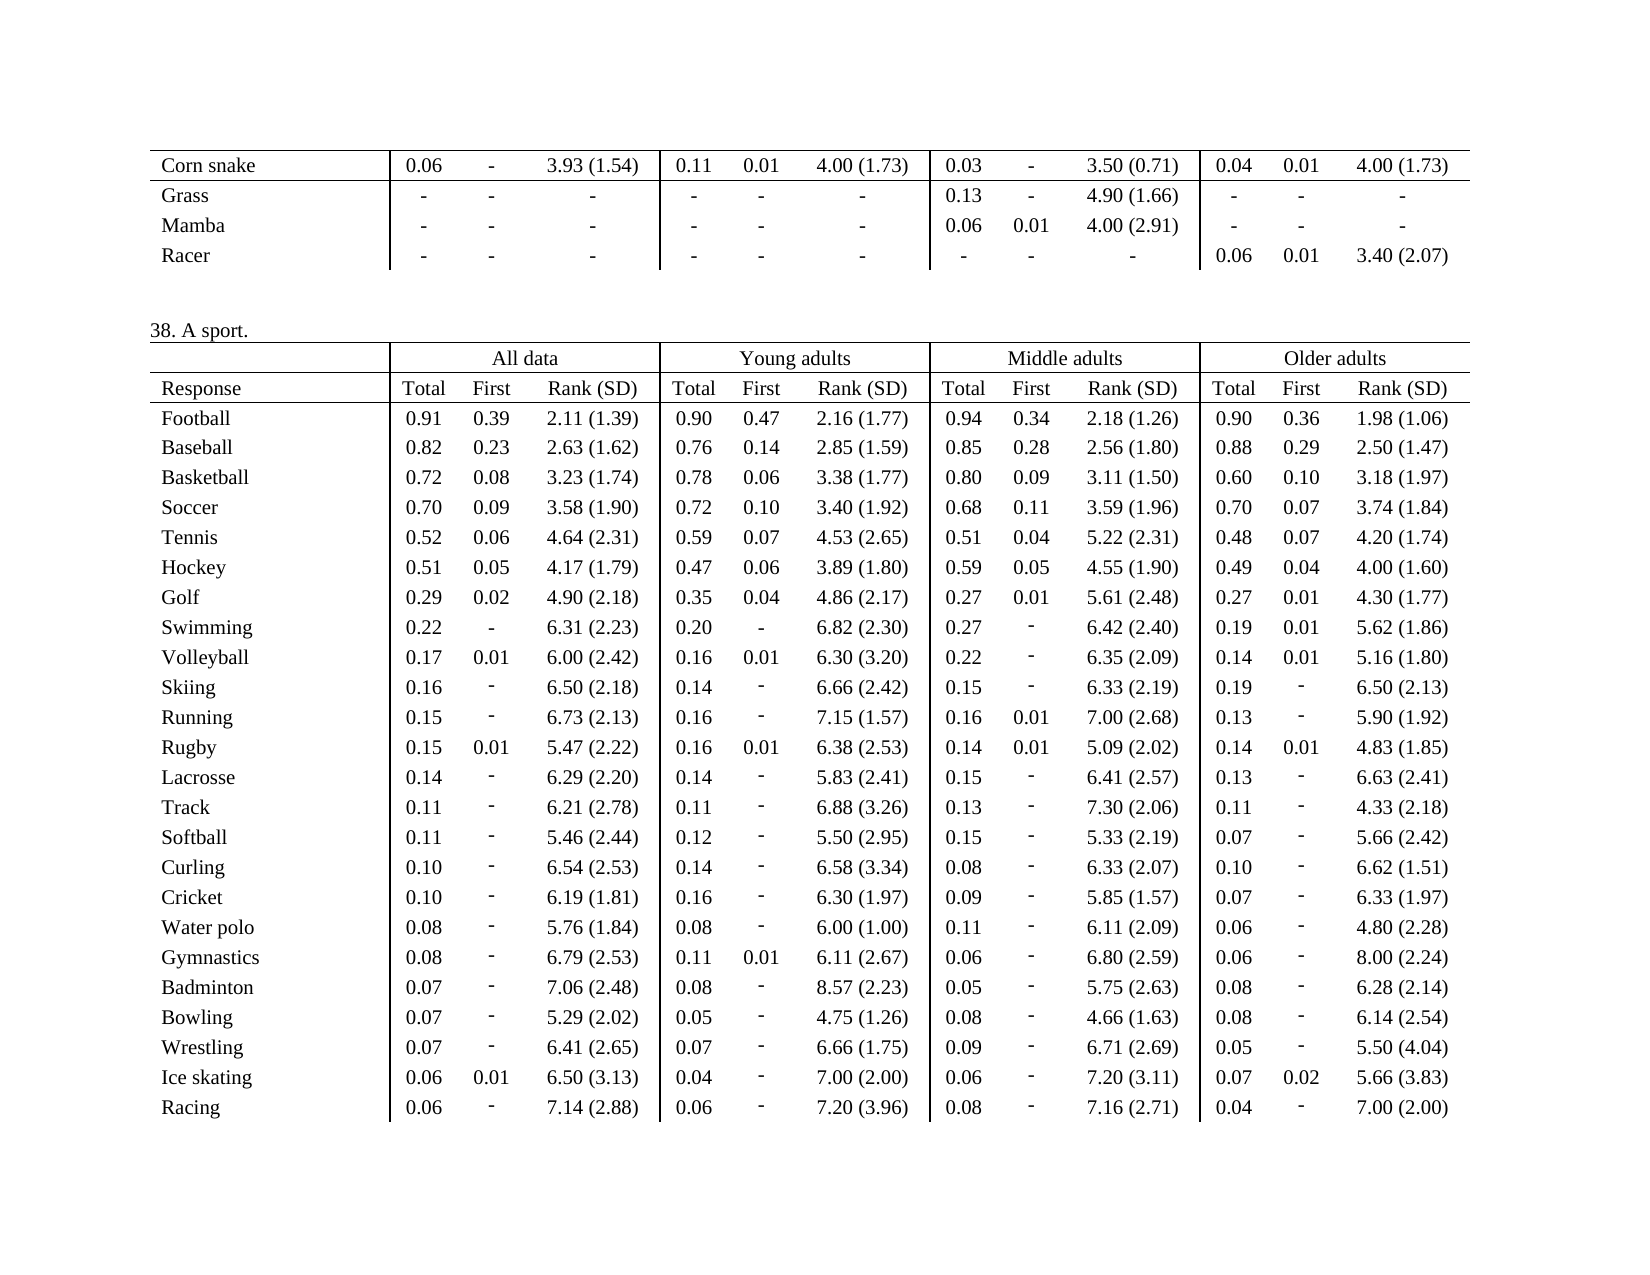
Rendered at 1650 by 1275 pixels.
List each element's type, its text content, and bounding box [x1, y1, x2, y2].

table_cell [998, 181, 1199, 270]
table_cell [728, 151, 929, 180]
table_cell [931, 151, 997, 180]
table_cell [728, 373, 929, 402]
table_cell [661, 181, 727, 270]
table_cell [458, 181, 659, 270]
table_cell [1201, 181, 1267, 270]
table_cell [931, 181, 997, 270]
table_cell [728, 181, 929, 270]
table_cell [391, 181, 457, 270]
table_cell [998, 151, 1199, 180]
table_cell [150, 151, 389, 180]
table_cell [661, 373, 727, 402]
text 38. A sport. [150, 318, 1500, 342]
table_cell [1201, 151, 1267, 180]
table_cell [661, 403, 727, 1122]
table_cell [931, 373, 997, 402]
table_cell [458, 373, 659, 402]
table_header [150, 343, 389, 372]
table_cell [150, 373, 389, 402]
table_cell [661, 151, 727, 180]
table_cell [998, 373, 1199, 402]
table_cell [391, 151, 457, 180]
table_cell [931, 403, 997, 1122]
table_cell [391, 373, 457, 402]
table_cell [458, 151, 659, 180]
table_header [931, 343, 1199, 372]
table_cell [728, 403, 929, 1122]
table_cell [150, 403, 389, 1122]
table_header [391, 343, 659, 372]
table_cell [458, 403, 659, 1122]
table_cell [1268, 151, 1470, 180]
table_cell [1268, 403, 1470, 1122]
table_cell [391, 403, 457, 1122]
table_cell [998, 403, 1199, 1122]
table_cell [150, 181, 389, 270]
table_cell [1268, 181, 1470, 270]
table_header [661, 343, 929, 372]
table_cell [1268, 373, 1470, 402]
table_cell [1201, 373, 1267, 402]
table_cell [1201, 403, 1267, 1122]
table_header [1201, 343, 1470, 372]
